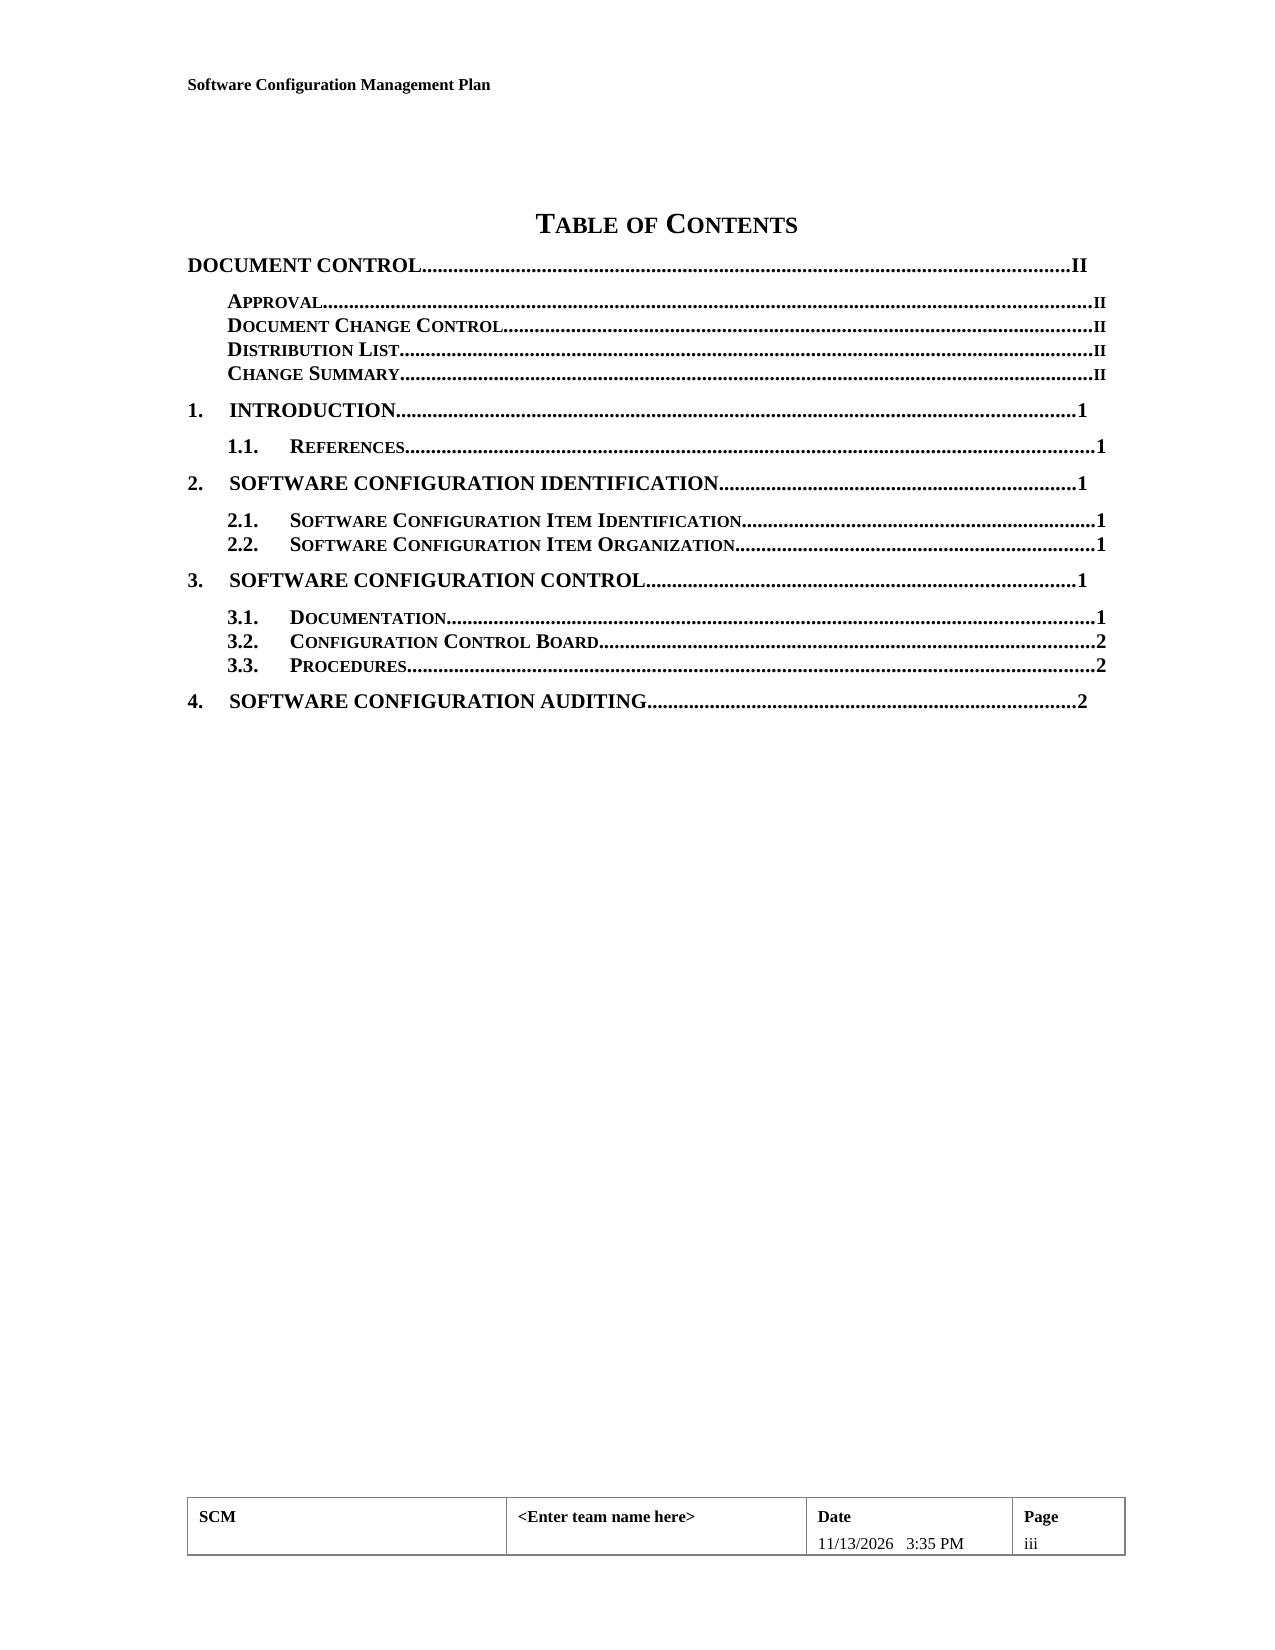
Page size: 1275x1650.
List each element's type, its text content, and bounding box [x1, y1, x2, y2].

text 2.1. Software Configuration Item Identification 1 [208, 507, 1125, 532]
text 2.2. Software Configuration Item Organization 1 [208, 532, 1125, 556]
text 1. Introduction 1 [187, 398, 1125, 422]
text 4. Software Configuration Auditing 2 [187, 689, 1125, 713]
text Document Change Control ii [208, 313, 1125, 337]
text 2. Software Configuration Identification 1 [187, 471, 1125, 495]
text 3.1. Documentation 1 [208, 605, 1125, 629]
text Document Control ii [187, 252, 1125, 277]
text Approval ii [208, 289, 1125, 313]
text Distribution List ii [208, 337, 1125, 361]
text 3. Software Configuration Control 1 [187, 568, 1125, 592]
text Change Summary ii [208, 361, 1125, 385]
text 1.1. References 1 [208, 434, 1125, 458]
text 3.3. Procedures 2 [208, 653, 1125, 677]
text 3.2. Configuration Control Board 2 [208, 629, 1125, 653]
text Table of Contents [208, 206, 1125, 240]
